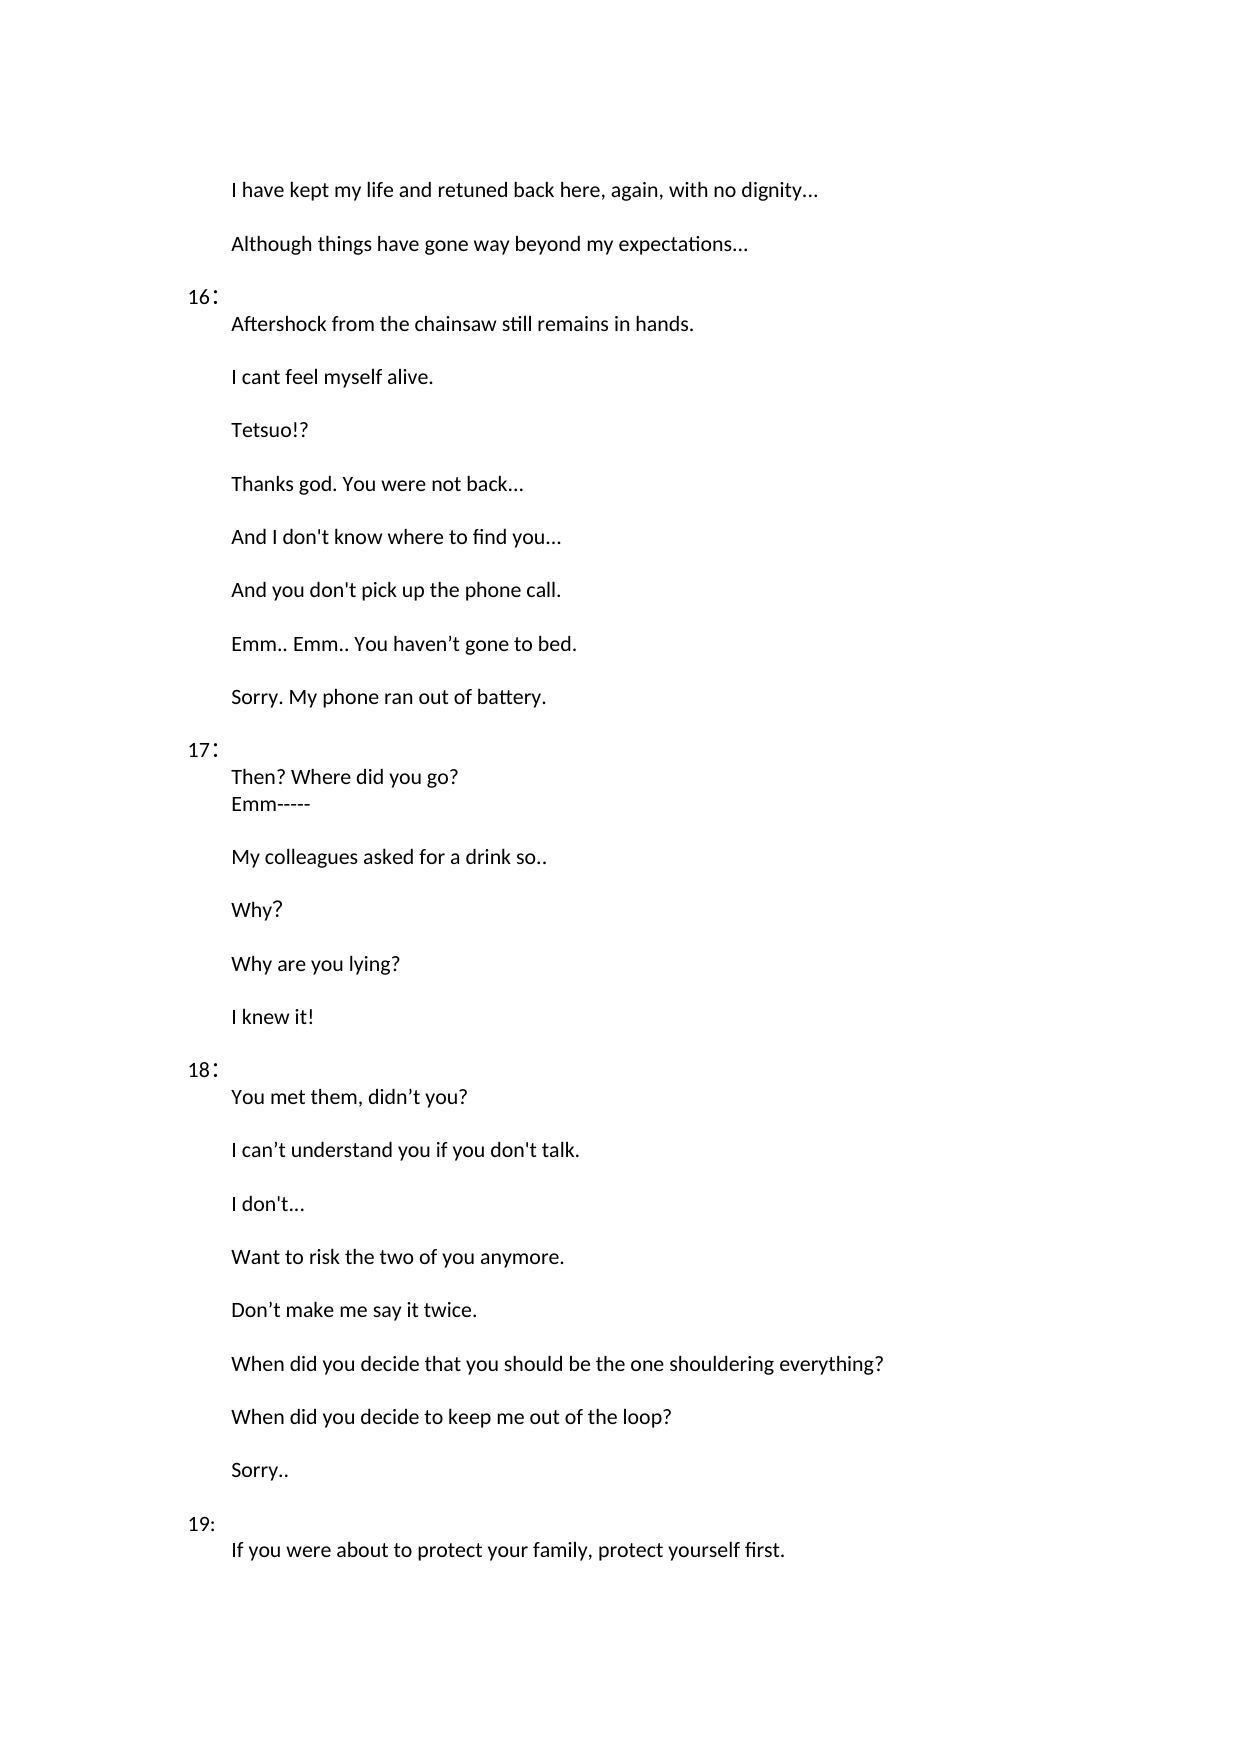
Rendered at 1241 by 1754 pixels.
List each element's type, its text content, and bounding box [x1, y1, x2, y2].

text Although things have gone way beyond my expectations... [187, 230, 1053, 257]
text Why？ [187, 897, 1053, 923]
text I can’t understand you if you don't talk. [187, 1137, 1053, 1163]
text Want to risk the two of you anymore. [187, 1243, 1053, 1270]
text 18： [187, 1057, 1053, 1083]
text Aftershock from the chainsaw still remains in hands. [187, 310, 1053, 337]
text Thanks god. You were not back... [187, 470, 1053, 497]
text You met them, didn’t you? [187, 1083, 1053, 1110]
text Sorry. My phone ran out of battery. [187, 683, 1053, 710]
text I cant feel myself alive. [187, 363, 1053, 390]
text And you don't pick up the phone call. [187, 577, 1053, 603]
text My colleagues asked for a drink so.. [187, 843, 1053, 870]
text 17： [187, 737, 1053, 763]
text Then? Where did you go? [187, 763, 1053, 790]
text Emm----- [187, 790, 1053, 817]
text I don't... [187, 1190, 1053, 1217]
text I knew it! [187, 1003, 1053, 1030]
text Don’t make me say it twice. [187, 1297, 1053, 1323]
text Sorry.. [187, 1457, 1053, 1483]
text Tetsuo!? [187, 417, 1053, 443]
text Emm.. Emm.. You haven’t gone to bed. [187, 630, 1053, 657]
text And I don't know where to find you... [187, 523, 1053, 550]
text 16： [187, 283, 1053, 310]
text When did you decide to keep me out of the loop? [187, 1403, 1053, 1430]
text 19: [187, 1510, 1053, 1537]
text When did you decide that you should be the one shouldering everything? [187, 1350, 1053, 1377]
text Why are you lying? [187, 950, 1053, 977]
text I have kept my life and retuned back here, again, with no dignity... [187, 177, 1053, 203]
text If you were about to protect your family, protect yourself first. [187, 1537, 1053, 1563]
